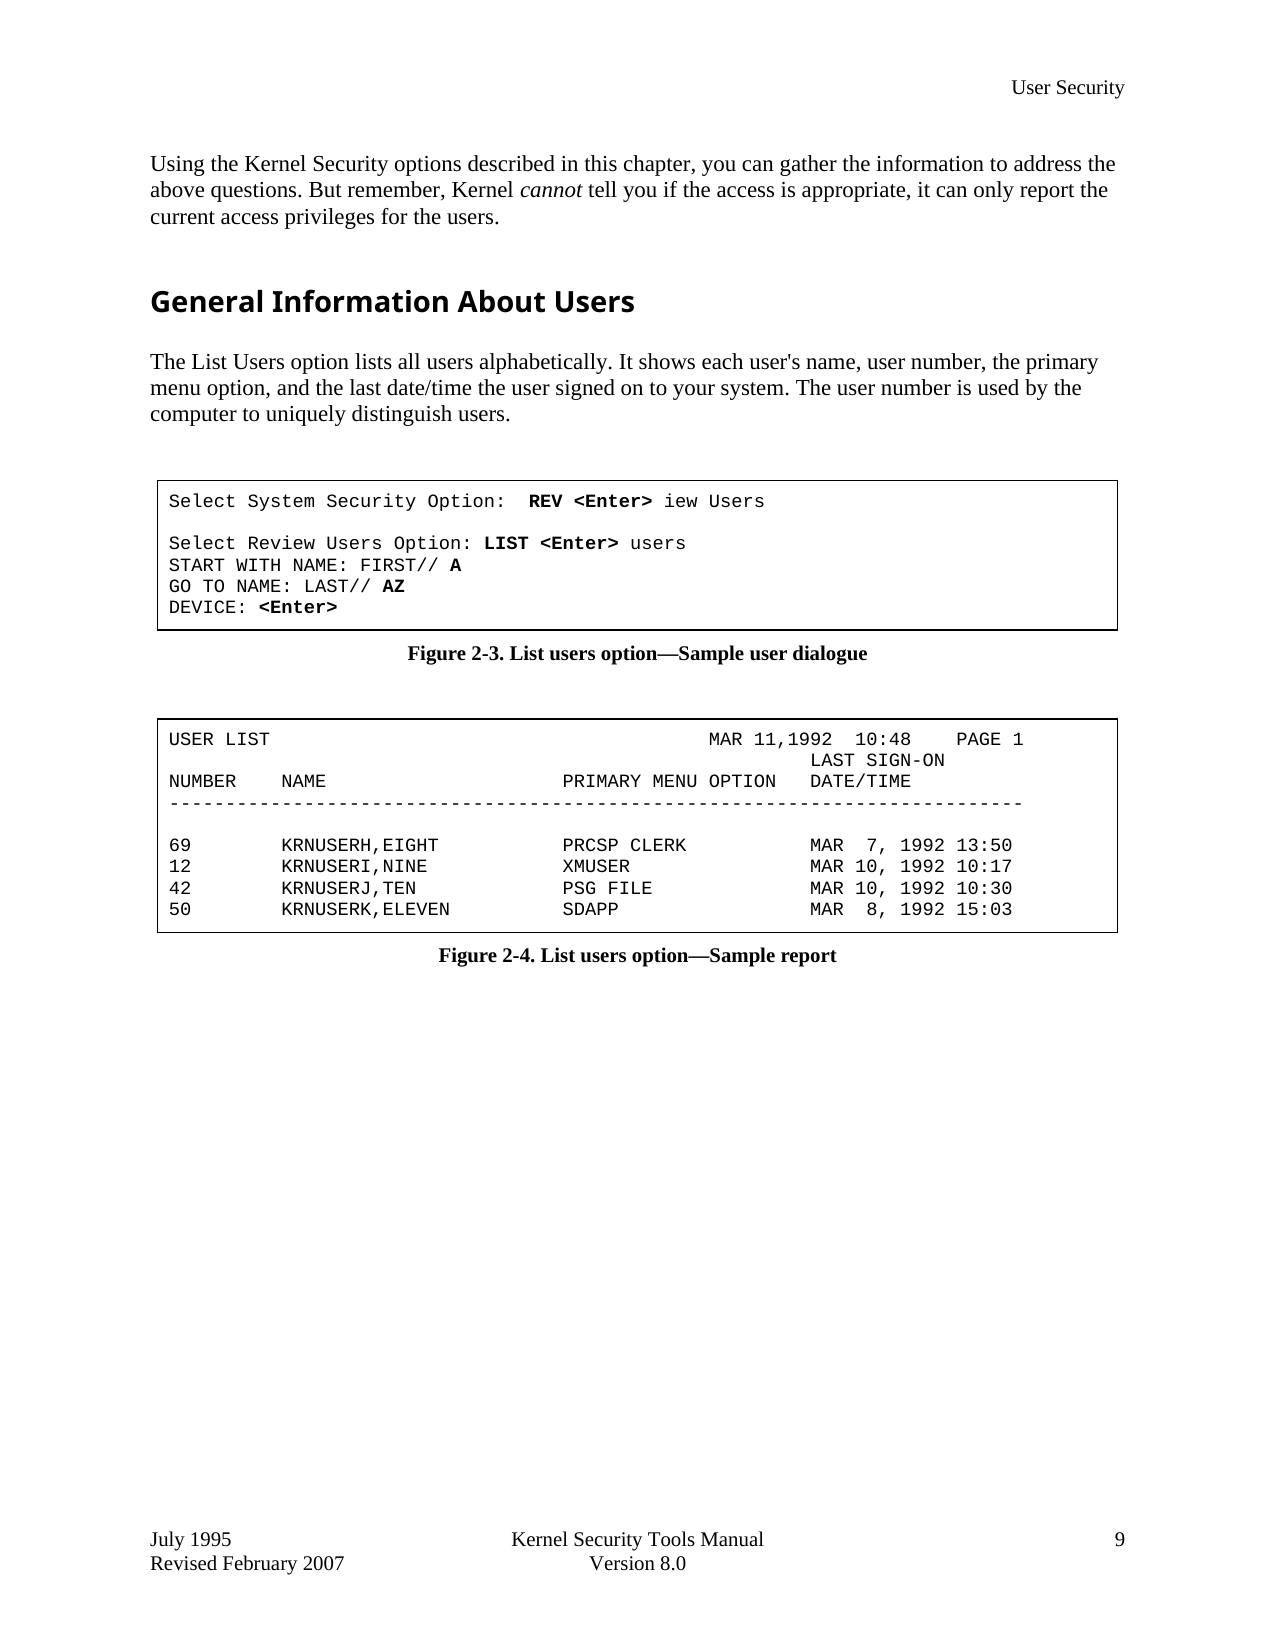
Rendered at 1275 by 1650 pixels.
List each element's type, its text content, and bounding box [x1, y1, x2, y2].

text 69 KRNUSERH,EIGHT PRCSP CLERK 13:50 [158, 824, 1117, 845]
text ---------------------------------------------------------------------------- [158, 782, 1117, 815]
text Figure 2-4. List users option—Sample report [150, 946, 1125, 967]
text The List Users option lists all users alphabetically. It shows each user's name, user number, the primary menu option, and the last date/time the user signed on to your system. The user number is used by the computer to uniquely distinguish users. [150, 348, 1125, 427]
text Using the Kernel Security options described in this chapter, you can gather the information to address the above questions. But remember, Kernel cannot tell you if the access is appropriate, it can only report the current access privileges for the users. [150, 150, 1125, 229]
text Figure 2-3. List users option—Sample user dialogue [150, 643, 1125, 665]
text LAST SIGN-ON [158, 739, 1117, 760]
text DEVICE: <Enter> [158, 586, 1117, 629]
text Select Review Users Option: LIST <Enter> users [158, 522, 1117, 543]
text START WITH NAME: FIRST// A [158, 543, 1117, 564]
text 12 KRNUSERI,NINE XMUSER 10:17 [158, 845, 1117, 867]
text GO TO NAME: LAST// AZ [158, 564, 1117, 586]
text 42 KRNUSERJ, PSG 10:30 [158, 867, 1117, 888]
text NUMBER NAME PRIMARY MENU OPTION DATE/TIME [158, 760, 1117, 782]
text 50 KRNUSERK,ELEVEN SDAPP 15:03 [158, 888, 1117, 932]
text USER LIST 11,1992 10:48 1 [158, 720, 1117, 739]
text Select System Security Option: <Enter> iew Users [158, 481, 1117, 513]
subtitle General Information About Users [150, 282, 1125, 321]
